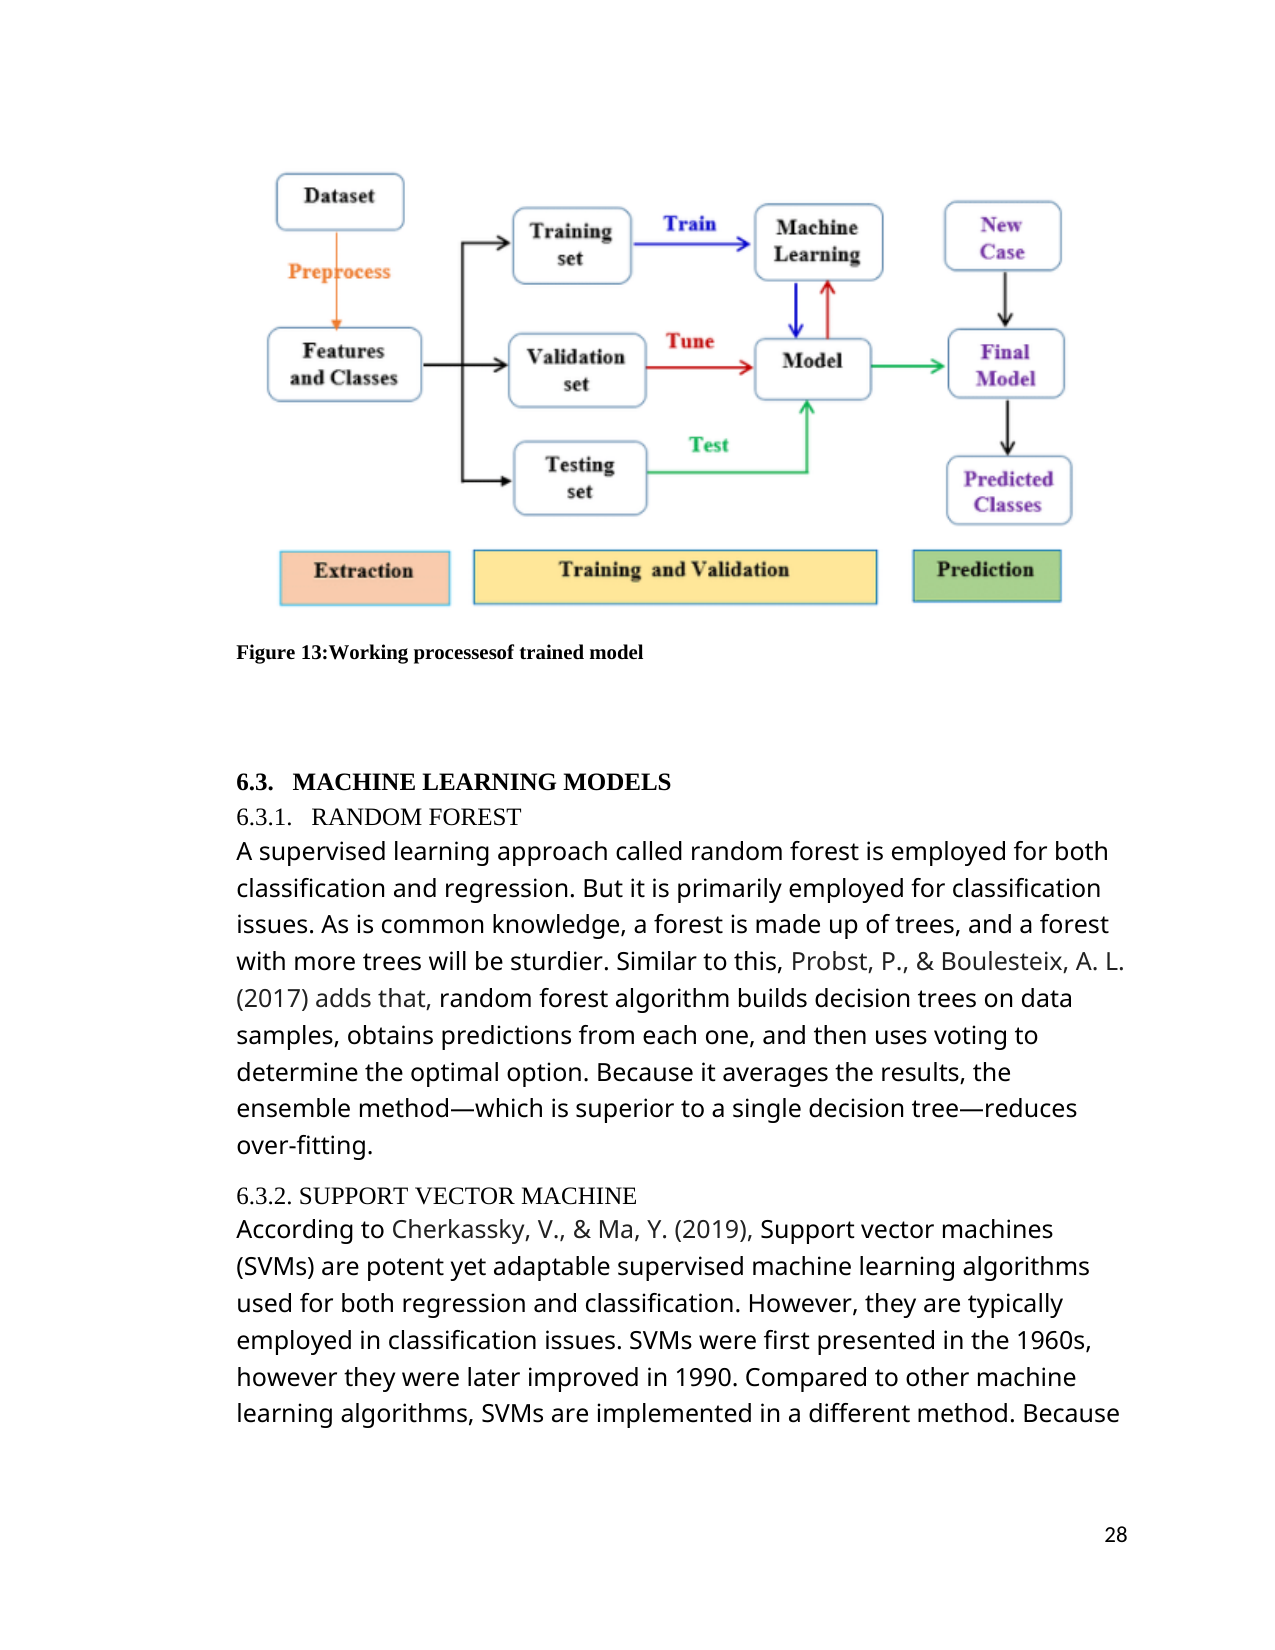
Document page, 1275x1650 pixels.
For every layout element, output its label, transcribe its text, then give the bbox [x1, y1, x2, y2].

picture [236, 147, 1105, 622]
subtitle 6.3. MACHINE LEARNING MODELS [236, 767, 1127, 796]
text A supervised learning approach called random forest is employed for both classification and regression. But it is primarily employed for classification issues. As is common knowledge, a forest is made up of trees, and a forest with more trees will be sturdier. Similar to this, Probst, P., & Boulesteix, A. L. (2017) adds that, random forest algorithm builds decision trees on data samples, obtains predictions from each one, and then uses voting to determine the optimal option. Because it averages the results, the ensemble method—which is superior to a single decision tree—reduces over-fitting. [236, 833, 1127, 1162]
subtitle 6.3.2. SUPPORT VECTOR MACHINE [236, 1181, 1127, 1210]
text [236, 1212, 1127, 1430]
text Figure 13:Working processesof trained model [236, 640, 1127, 664]
subtitle 6.3.1. RANDOM FOREST [236, 802, 1127, 831]
